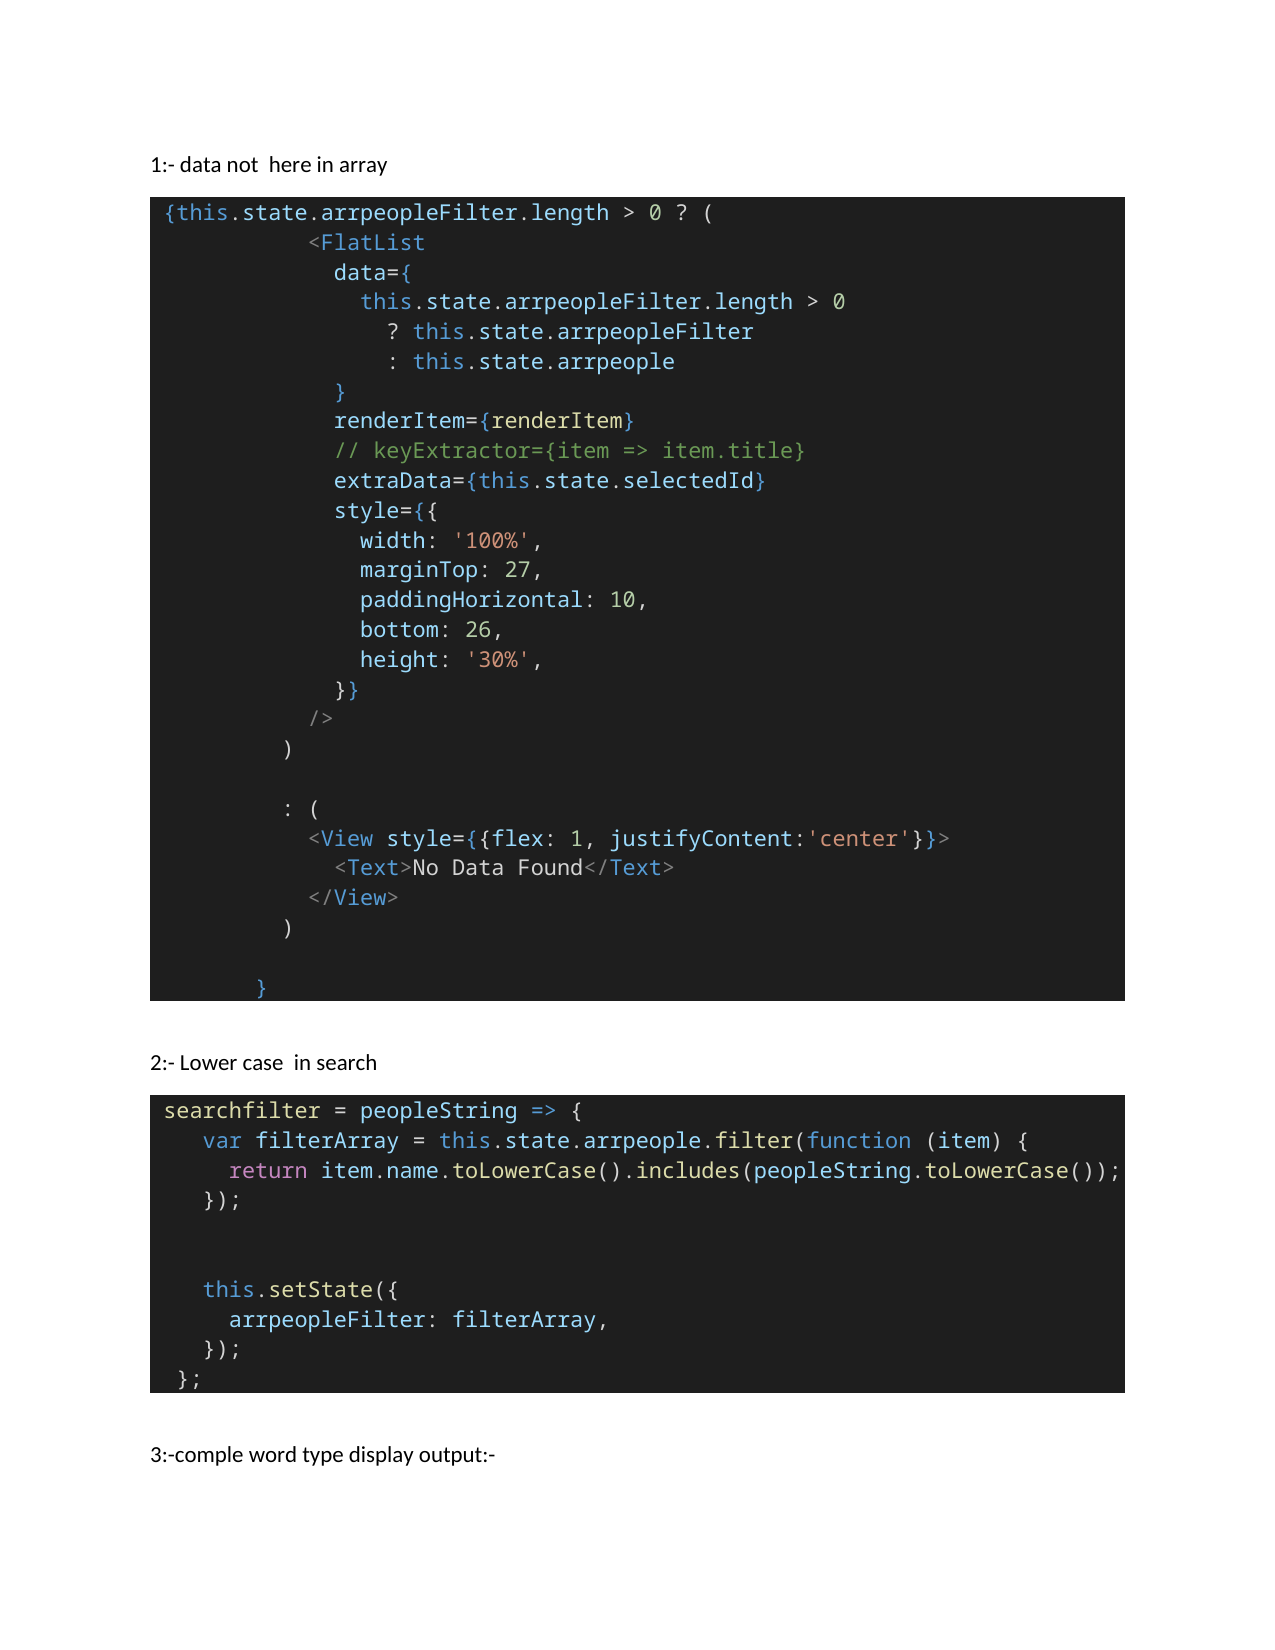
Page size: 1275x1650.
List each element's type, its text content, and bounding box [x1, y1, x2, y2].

text ? this.state.arrpeopleFilter [150, 316, 1125, 346]
text searchfilter = peopleString => { [150, 1095, 1125, 1125]
text style={{ [150, 495, 1125, 524]
text {this.state.arrpeopleFilter.length > 0 ? ( [150, 197, 1125, 227]
text return item.name.toLowerCase().includes(peopleString.toLowerCase()); [150, 1154, 1125, 1184]
text 1:- data not here in array [150, 150, 1125, 178]
text arrpeopleFilter: filterArray, [150, 1303, 1125, 1333]
text </View> [150, 882, 1125, 912]
text 2:- Lower case in search [150, 1048, 1125, 1076]
text this.setState({ [150, 1274, 1125, 1303]
text paddingHorizontal: 10, [150, 584, 1125, 614]
text <FlatList [150, 227, 1125, 256]
text }; [150, 1363, 1125, 1393]
text }); [150, 1333, 1125, 1363]
text }); [150, 1184, 1125, 1214]
text : this.state.arrpeople [150, 346, 1125, 376]
text }} [150, 673, 1125, 703]
text extraData={this.state.selectedId} [150, 465, 1125, 495]
text data={ [150, 256, 1125, 286]
text marginTop: 27, [150, 554, 1125, 584]
text this.state.arrpeopleFilter.length > 0 [150, 286, 1125, 316]
text width: '100%', [150, 524, 1125, 554]
text <View style={{flex: 1, justifyContent:'center'}}> [150, 822, 1125, 852]
text ) [150, 733, 1125, 763]
text /> [150, 703, 1125, 733]
text } [150, 971, 1125, 1001]
text ) [150, 912, 1125, 942]
text 3:-comple word type display output:- [150, 1440, 1125, 1468]
text <Text>No Data Found</Text> [150, 852, 1125, 882]
text height: '30%', [150, 644, 1125, 673]
text // keyExtractor={item => item.title} [150, 435, 1125, 465]
text } [150, 376, 1125, 405]
text renderItem={renderItem} [150, 405, 1125, 435]
text : ( [150, 793, 1125, 822]
text bottom: 26, [150, 614, 1125, 644]
text var filterArray = this.state.arrpeople.filter(function (item) { [150, 1125, 1125, 1154]
